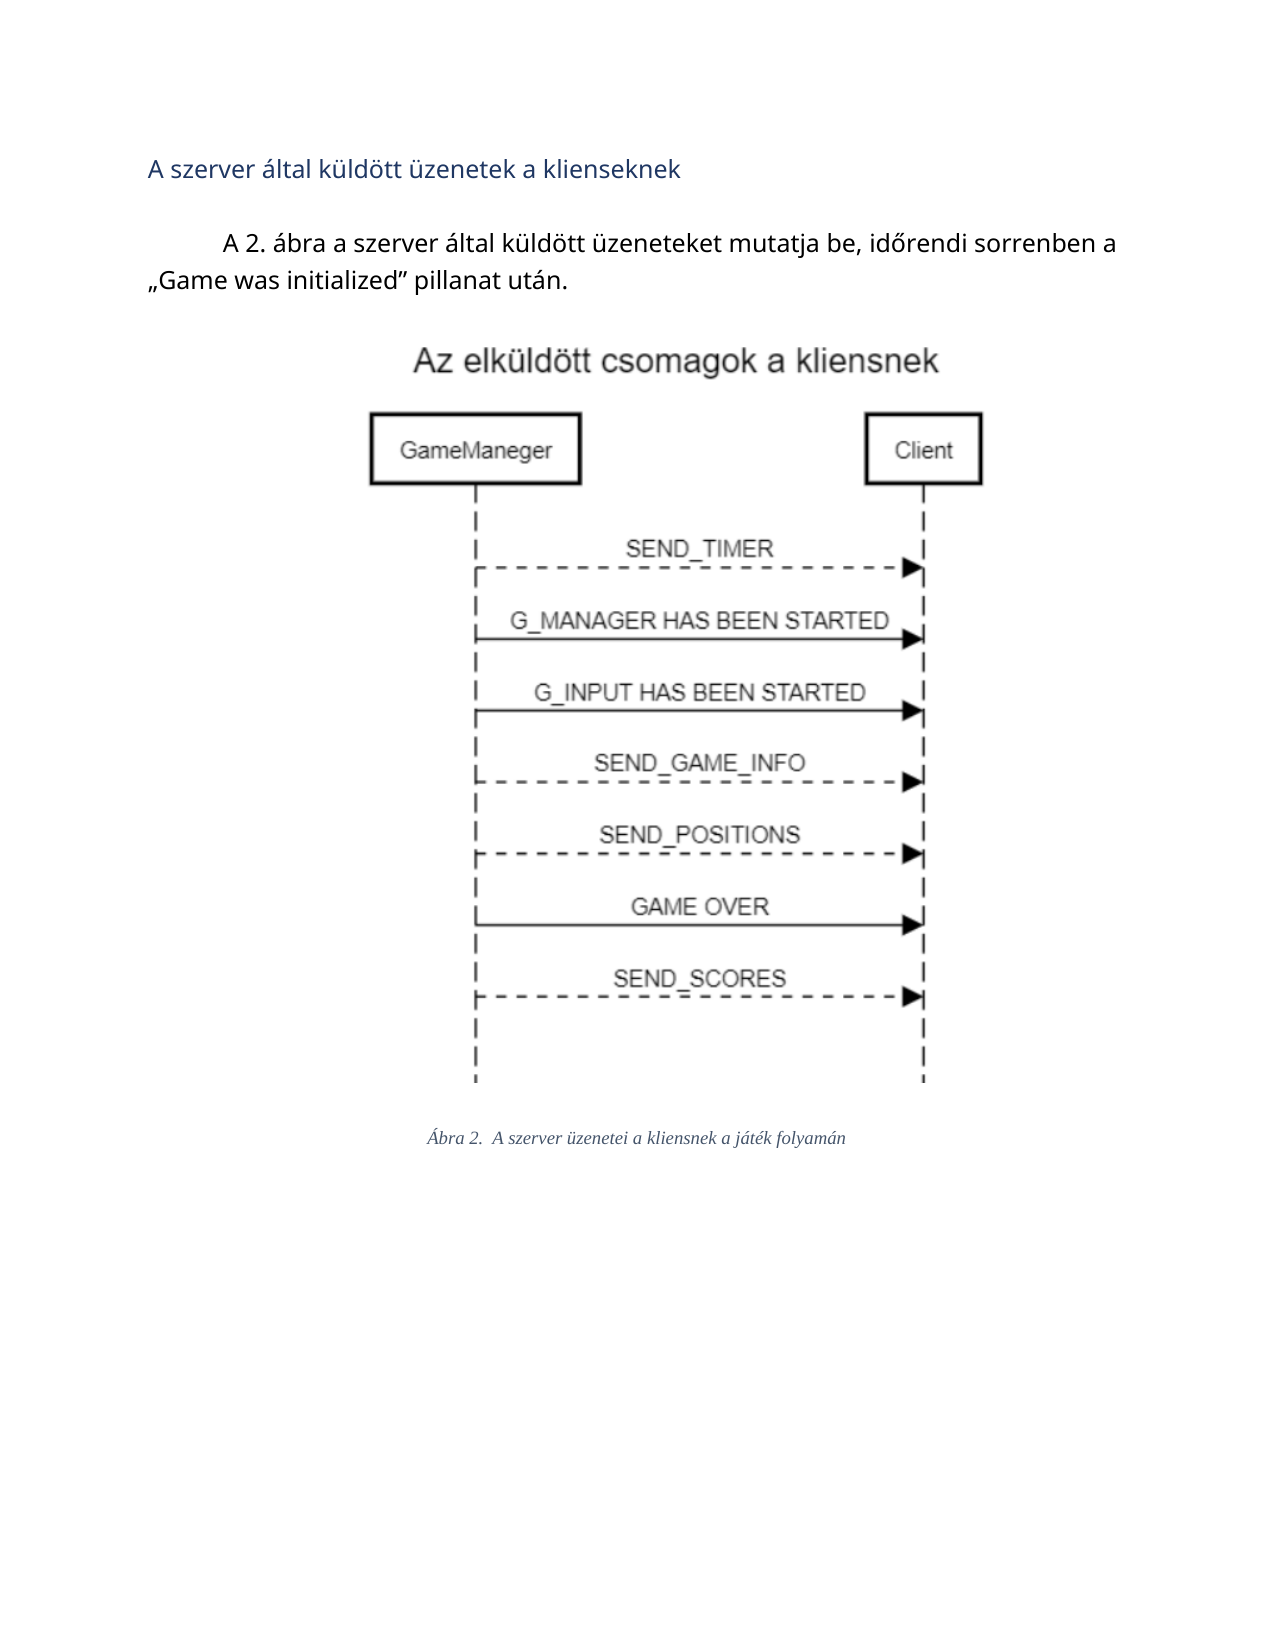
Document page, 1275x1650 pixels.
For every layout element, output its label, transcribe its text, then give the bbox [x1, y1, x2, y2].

text Ábra 2. A szerver üzenetei a kliensnek a játék folyamán [148, 1127, 1127, 1148]
subtitle A szerver által küldött üzenetek a klienseknek [148, 152, 1127, 186]
text A 2. ábra a szerver által küldött üzeneteket mutatja be, időrendi sorrenben a „Game was initialized” pillanat után. [148, 226, 1127, 297]
picture [364, 341, 986, 1083]
